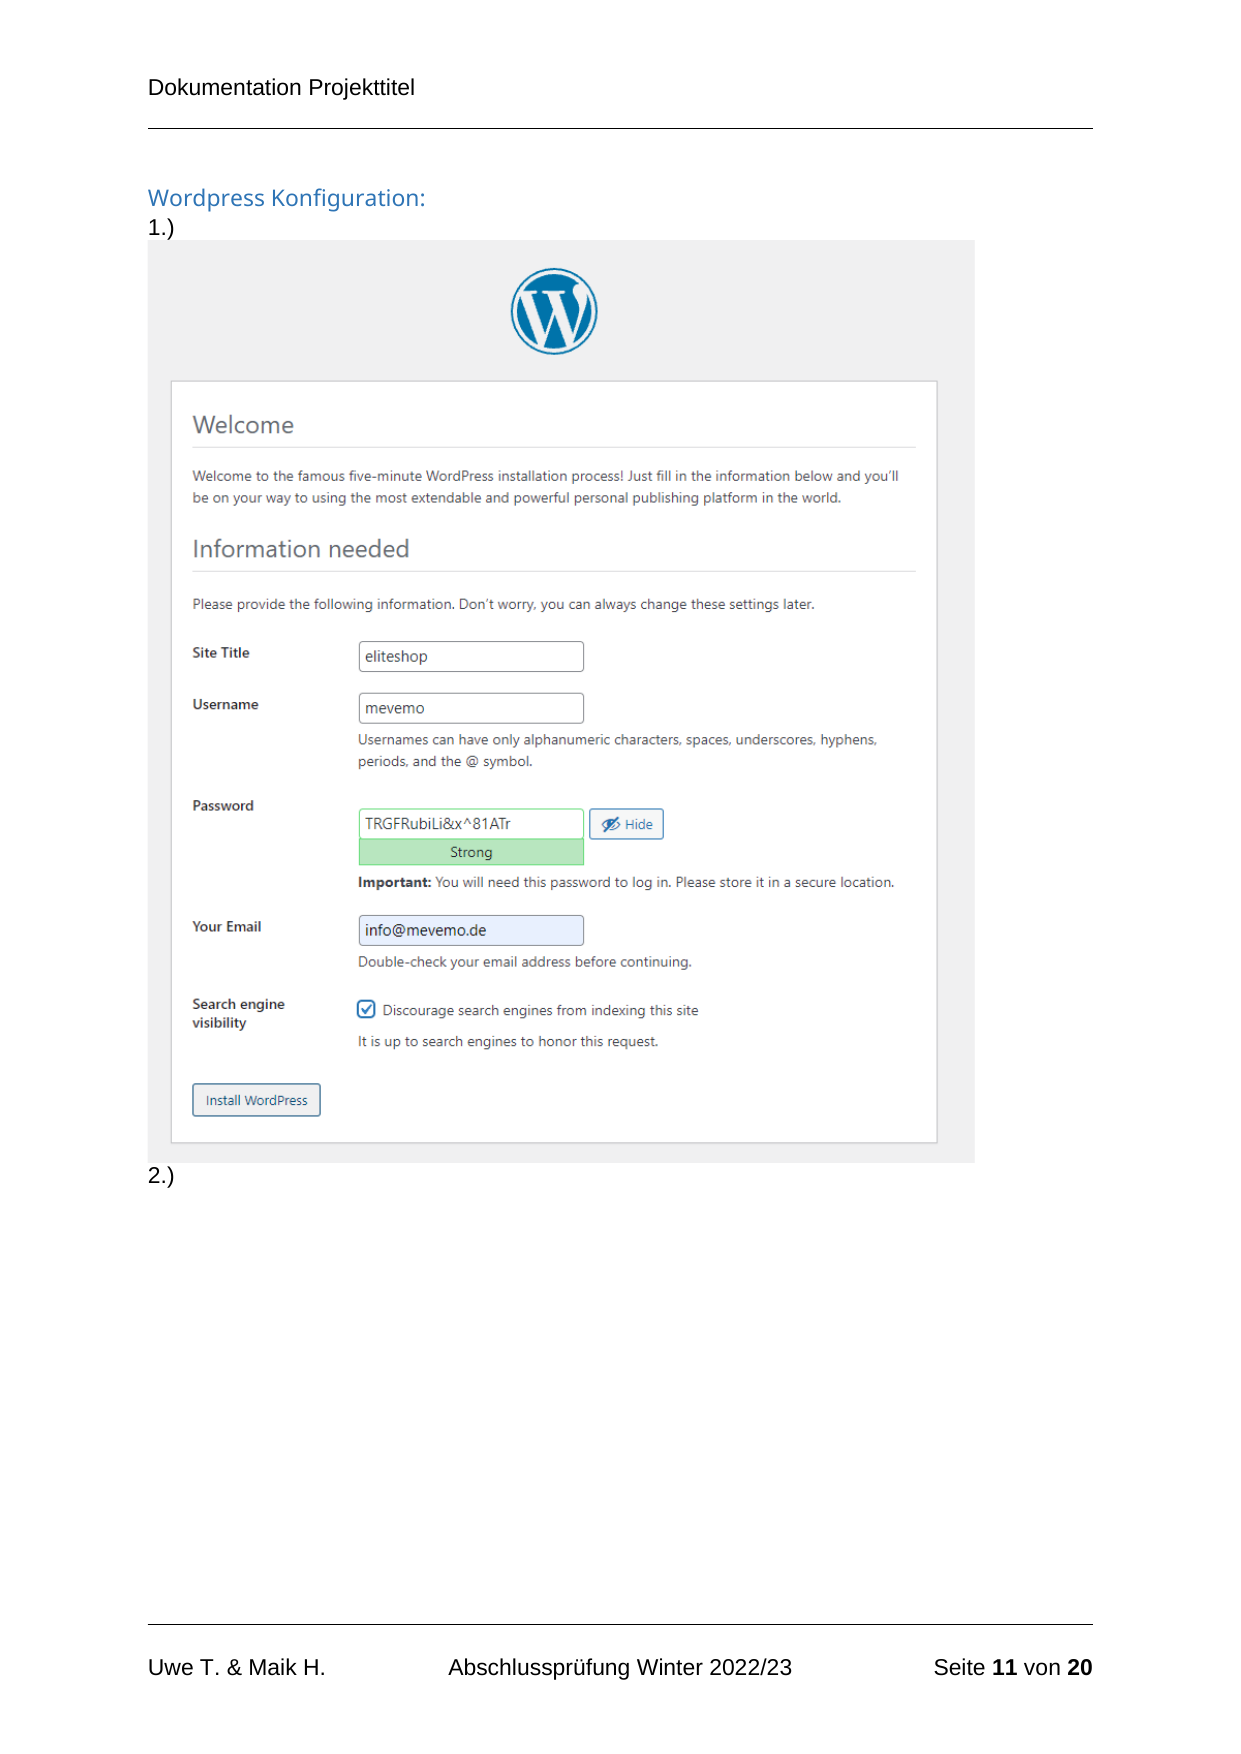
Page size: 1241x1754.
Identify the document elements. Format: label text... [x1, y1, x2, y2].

text 2.) [148, 1162, 1093, 1215]
picture [147, 240, 981, 1163]
